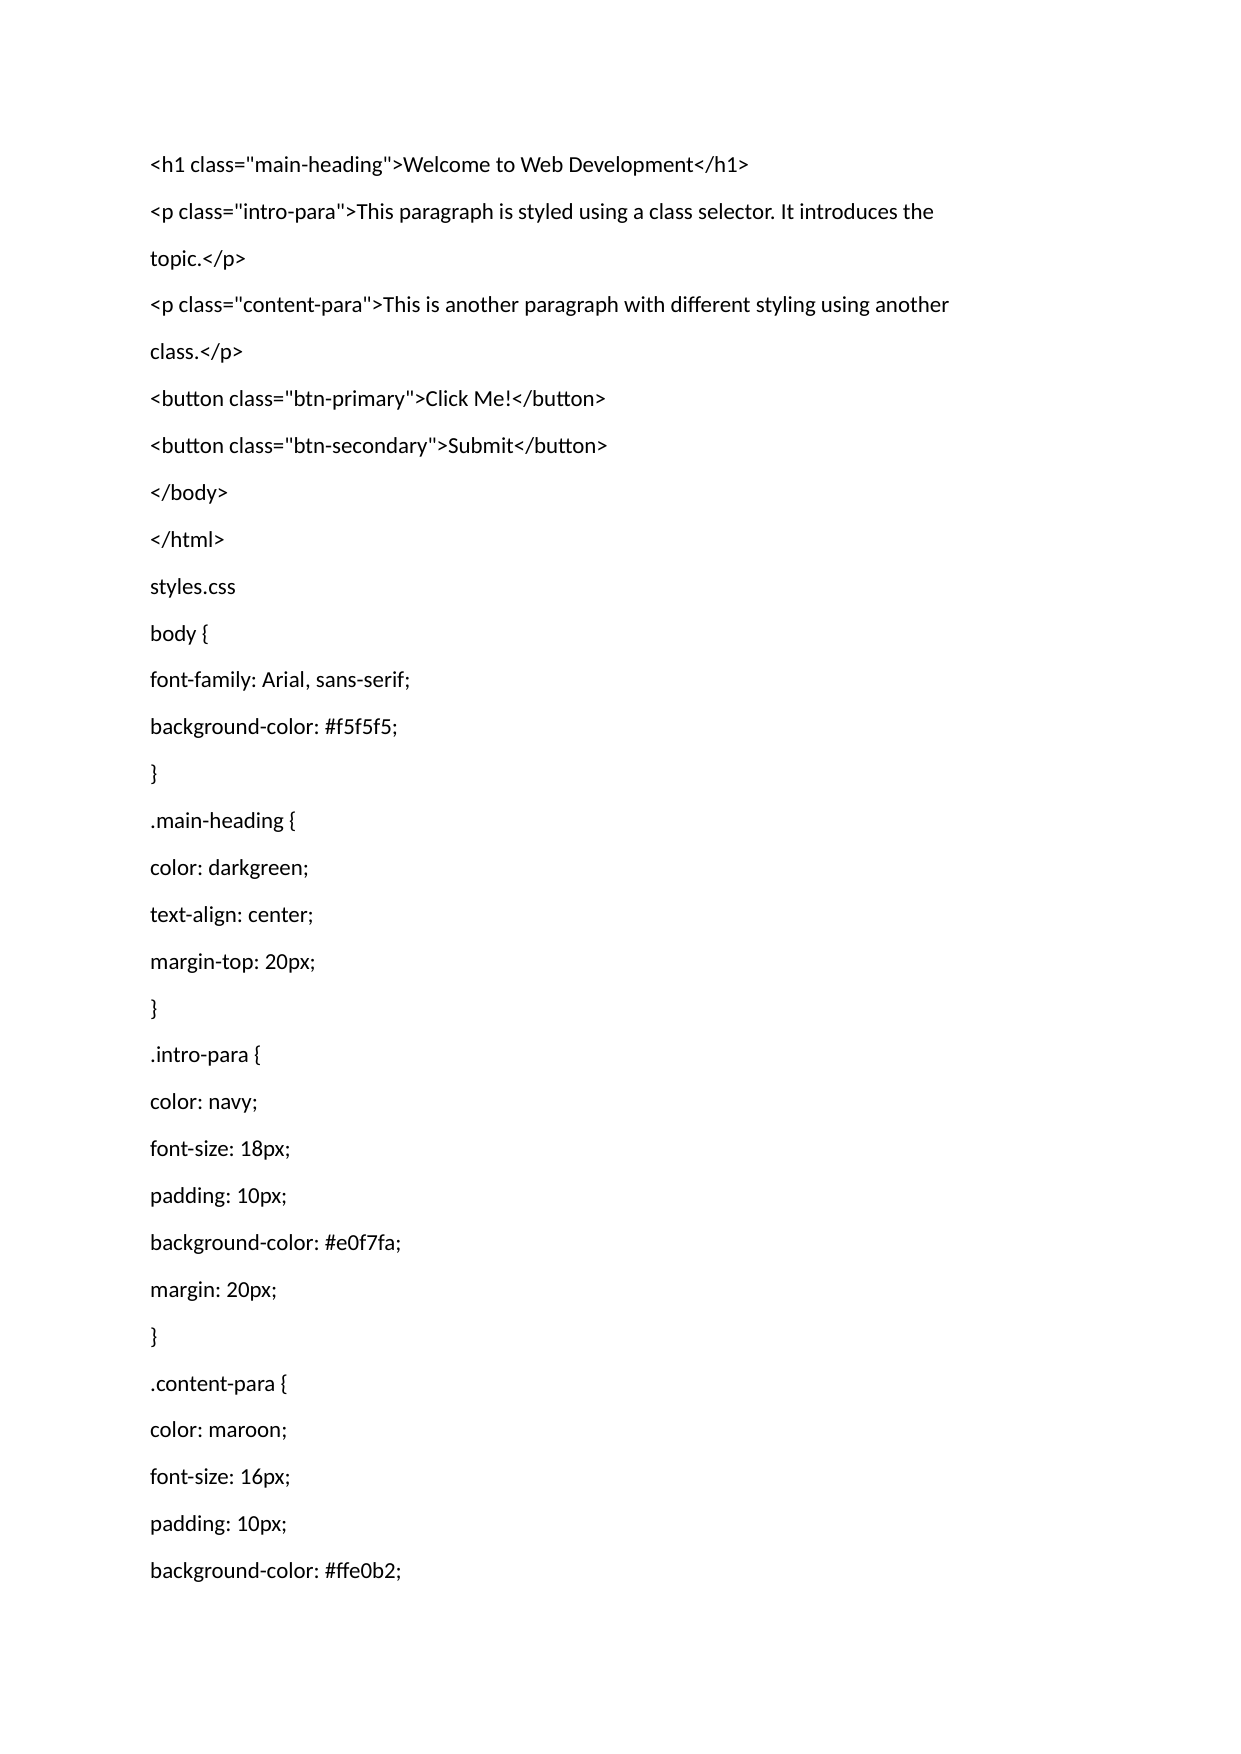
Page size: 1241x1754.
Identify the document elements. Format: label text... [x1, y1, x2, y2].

text <button class="btn-primary">Click Me!</button> [150, 384, 1090, 412]
text .content-para { [150, 1369, 1090, 1397]
text background-color: #e0f7fa; [150, 1228, 1090, 1256]
text margin: 20px; [150, 1275, 1090, 1303]
text styles.css [150, 572, 1090, 600]
text font-family: Arial, sans-serif; [150, 666, 1090, 694]
text .main-heading { [150, 806, 1090, 834]
text text-align: center; [150, 900, 1090, 928]
text color: navy; [150, 1087, 1090, 1116]
text color: darkgreen; [150, 853, 1090, 881]
text margin-top: 20px; [150, 947, 1090, 975]
text class.</p> [150, 337, 1090, 366]
text body { [150, 619, 1090, 647]
text font-size: 16px; [150, 1462, 1090, 1491]
text .intro-para { [150, 1041, 1090, 1069]
text <button class="btn-secondary">Submit</button> [150, 431, 1090, 459]
text <p class="intro-para">This paragraph is styled using a class selector. It introduces the [150, 197, 1090, 225]
text <h1 class="main-heading">Welcome to Web Development</h1> [150, 150, 1090, 178]
text } [150, 759, 1090, 787]
text font-size: 18px; [150, 1134, 1090, 1162]
text padding: 10px; [150, 1181, 1090, 1209]
text </html> [150, 525, 1090, 553]
text background-color: #f5f5f5; [150, 712, 1090, 741]
text } [150, 994, 1090, 1022]
text </body> [150, 478, 1090, 506]
text topic.</p> [150, 244, 1090, 272]
text background-color: #ffe0b2; [150, 1556, 1090, 1584]
text <p class="content-para">This is another paragraph with different styling using another [150, 291, 1090, 319]
text padding: 10px; [150, 1509, 1090, 1537]
text } [150, 1322, 1090, 1350]
text color: maroon; [150, 1416, 1090, 1444]
